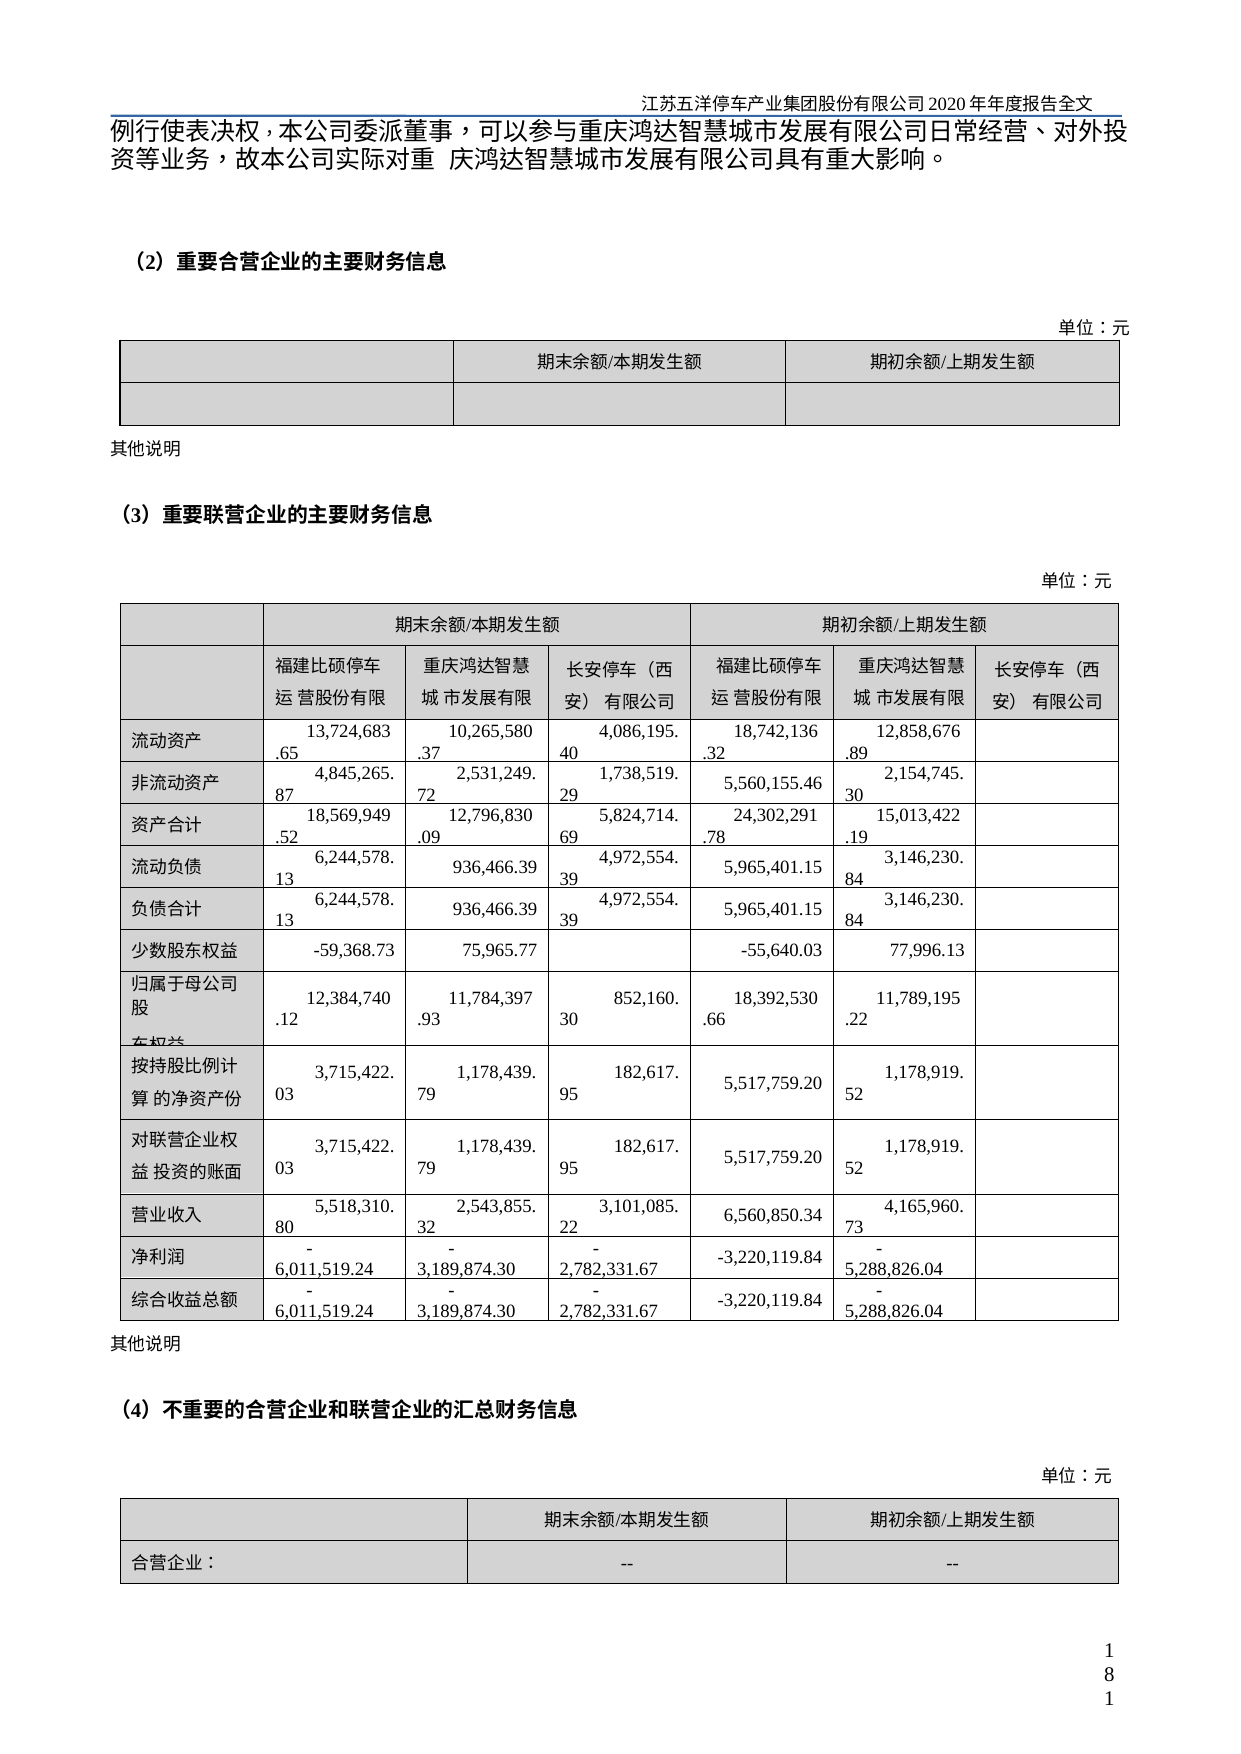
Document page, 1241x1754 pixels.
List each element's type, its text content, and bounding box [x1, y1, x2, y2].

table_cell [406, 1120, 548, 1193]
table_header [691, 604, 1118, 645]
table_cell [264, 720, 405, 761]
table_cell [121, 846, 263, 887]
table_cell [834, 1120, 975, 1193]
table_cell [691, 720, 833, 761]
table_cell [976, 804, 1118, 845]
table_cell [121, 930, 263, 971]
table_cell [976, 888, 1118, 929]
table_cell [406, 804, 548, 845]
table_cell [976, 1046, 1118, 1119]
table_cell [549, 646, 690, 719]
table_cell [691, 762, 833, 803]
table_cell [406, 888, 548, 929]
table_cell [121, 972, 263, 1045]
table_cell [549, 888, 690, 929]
text 单位：元 [110, 315, 1129, 339]
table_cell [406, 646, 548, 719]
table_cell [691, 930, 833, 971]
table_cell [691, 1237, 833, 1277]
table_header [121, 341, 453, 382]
text 单位：元 [1041, 1463, 1129, 1487]
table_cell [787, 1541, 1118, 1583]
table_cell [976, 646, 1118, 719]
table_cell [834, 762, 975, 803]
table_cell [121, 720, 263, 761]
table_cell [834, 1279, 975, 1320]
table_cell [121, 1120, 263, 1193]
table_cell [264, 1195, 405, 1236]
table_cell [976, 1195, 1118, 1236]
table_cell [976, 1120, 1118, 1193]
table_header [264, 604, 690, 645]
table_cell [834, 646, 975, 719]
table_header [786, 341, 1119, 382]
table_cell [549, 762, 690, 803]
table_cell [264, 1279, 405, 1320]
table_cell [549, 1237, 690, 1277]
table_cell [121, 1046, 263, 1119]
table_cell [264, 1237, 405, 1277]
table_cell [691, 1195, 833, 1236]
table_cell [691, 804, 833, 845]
text （2）重要合营企业的主要财务信息 [110, 247, 1129, 276]
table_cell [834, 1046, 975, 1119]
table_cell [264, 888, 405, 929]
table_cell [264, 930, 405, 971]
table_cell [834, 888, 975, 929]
text （4）不重要的合营企业和联营企业的汇总财务信息 [110, 1395, 1129, 1424]
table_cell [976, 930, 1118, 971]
text 其他说明 [110, 1331, 1129, 1356]
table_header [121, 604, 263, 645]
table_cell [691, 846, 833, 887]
text 其他说明 [110, 436, 1129, 461]
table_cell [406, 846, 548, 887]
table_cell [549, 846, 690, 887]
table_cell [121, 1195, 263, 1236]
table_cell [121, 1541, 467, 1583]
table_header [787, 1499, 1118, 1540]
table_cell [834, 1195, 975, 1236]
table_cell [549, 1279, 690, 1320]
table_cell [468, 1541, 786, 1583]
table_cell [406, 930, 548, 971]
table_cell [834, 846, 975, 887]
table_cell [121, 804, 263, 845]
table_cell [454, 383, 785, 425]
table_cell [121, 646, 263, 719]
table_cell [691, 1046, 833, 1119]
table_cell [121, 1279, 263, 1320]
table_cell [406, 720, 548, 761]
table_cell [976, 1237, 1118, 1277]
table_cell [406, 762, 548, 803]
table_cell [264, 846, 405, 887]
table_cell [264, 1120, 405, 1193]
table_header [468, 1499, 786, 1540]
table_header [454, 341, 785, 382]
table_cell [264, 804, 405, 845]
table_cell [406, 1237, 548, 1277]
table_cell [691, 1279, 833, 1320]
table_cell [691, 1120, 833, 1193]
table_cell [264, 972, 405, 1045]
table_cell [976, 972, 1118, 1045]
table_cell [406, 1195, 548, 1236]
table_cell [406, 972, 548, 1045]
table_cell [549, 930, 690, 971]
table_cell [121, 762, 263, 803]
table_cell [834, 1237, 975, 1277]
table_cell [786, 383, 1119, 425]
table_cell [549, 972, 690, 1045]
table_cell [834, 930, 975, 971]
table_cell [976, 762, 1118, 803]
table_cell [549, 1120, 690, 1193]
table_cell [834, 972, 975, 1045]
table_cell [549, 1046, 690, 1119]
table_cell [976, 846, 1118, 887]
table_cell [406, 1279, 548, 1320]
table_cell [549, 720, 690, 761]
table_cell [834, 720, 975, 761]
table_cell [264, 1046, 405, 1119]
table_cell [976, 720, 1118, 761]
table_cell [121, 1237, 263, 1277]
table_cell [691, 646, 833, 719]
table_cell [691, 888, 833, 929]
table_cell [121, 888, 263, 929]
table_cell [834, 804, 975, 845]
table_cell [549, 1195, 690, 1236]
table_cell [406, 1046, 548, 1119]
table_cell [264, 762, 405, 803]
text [110, 120, 1129, 176]
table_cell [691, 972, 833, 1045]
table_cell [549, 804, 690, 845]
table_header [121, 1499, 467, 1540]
text （3）重要联营企业的主要财务信息 [110, 500, 1129, 529]
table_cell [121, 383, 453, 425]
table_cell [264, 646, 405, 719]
text 单位：元 [1041, 568, 1129, 592]
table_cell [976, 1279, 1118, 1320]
